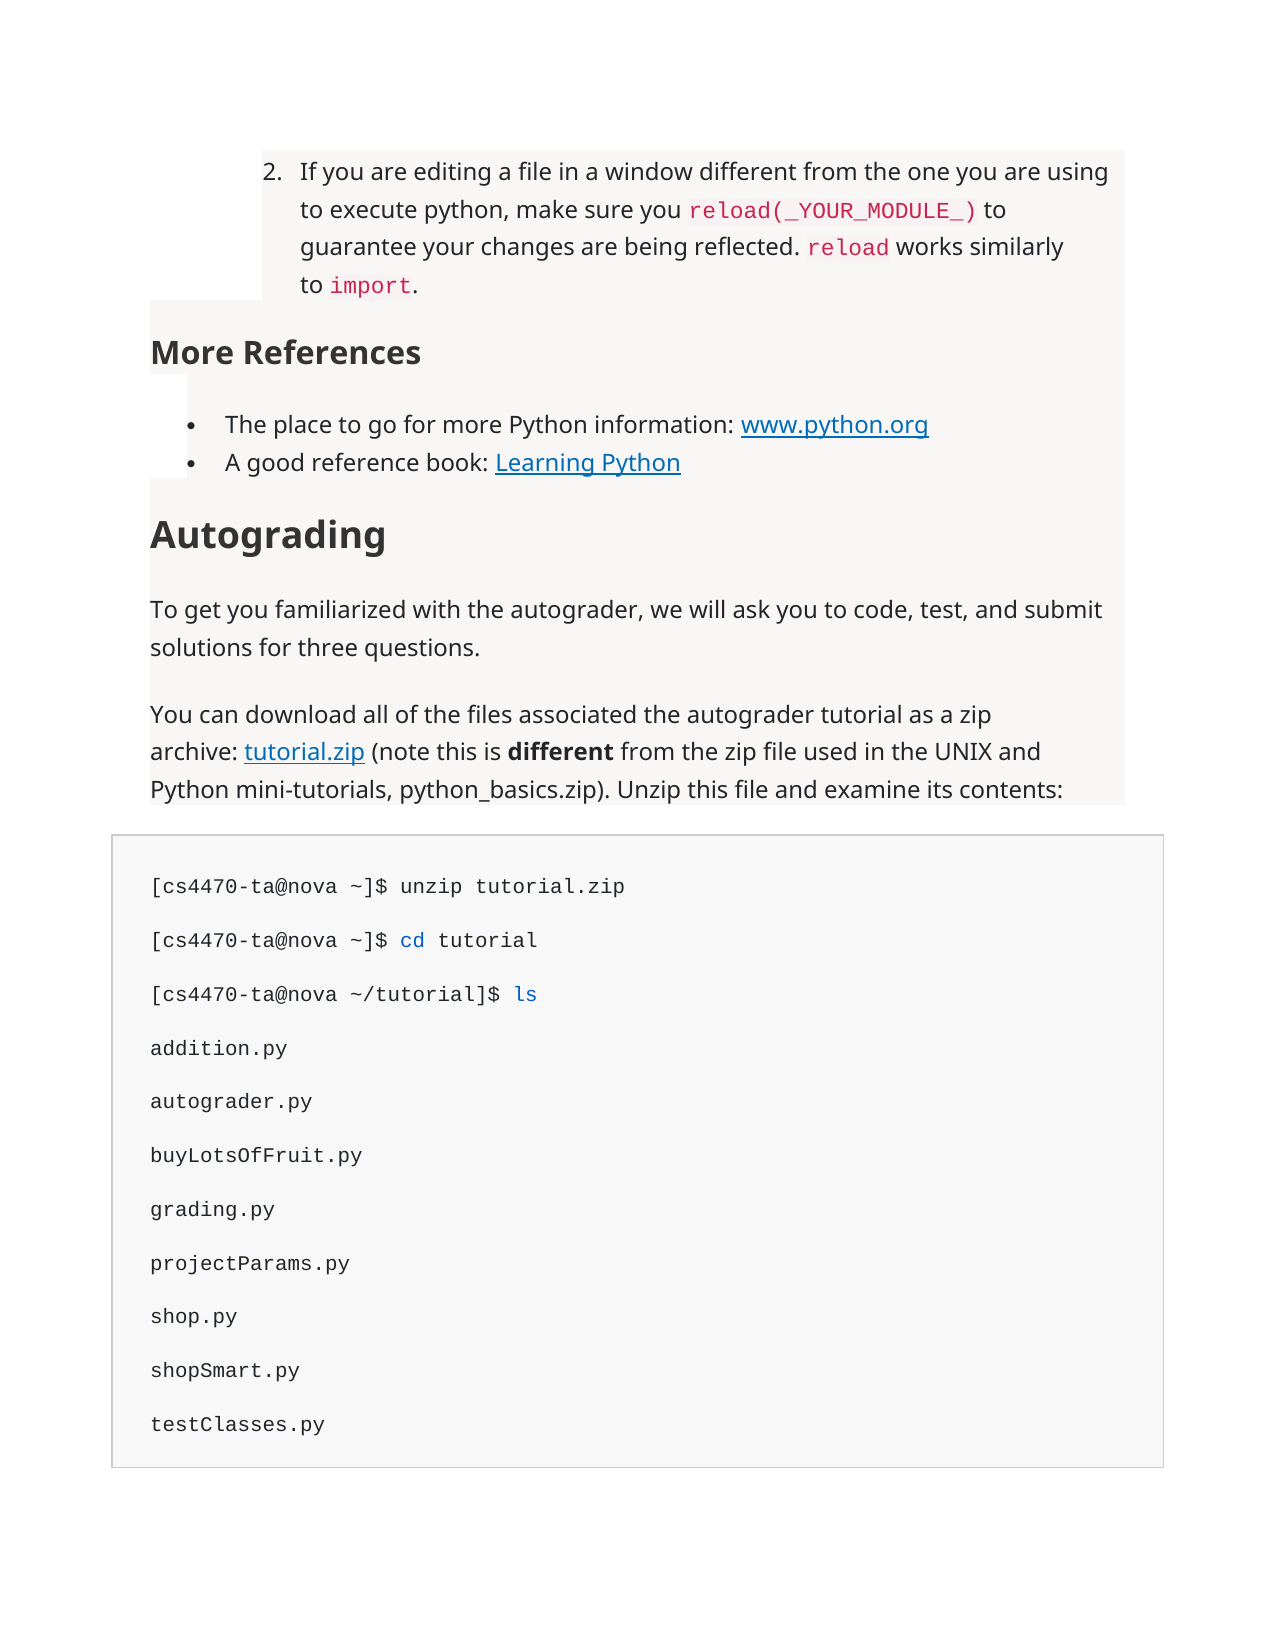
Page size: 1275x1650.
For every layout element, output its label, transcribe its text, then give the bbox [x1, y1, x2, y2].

text autograder.py [113, 1049, 1163, 1103]
text [cs4470-ta@nova ~/tutorial]$ ls [113, 942, 1163, 995]
text addition.py [113, 995, 1163, 1049]
list If you are editing a file in a window different from the one you are using to execute python, make sure you reload(_YOUR_MODULE_) to guarantee your changes are being reflected. reload works similarly to import. [262, 150, 1125, 300]
text shopSmart.py [113, 1318, 1163, 1372]
list The place to go for more Python information: www.python.org [187, 403, 1125, 441]
text shop.py [113, 1264, 1163, 1318]
text [cs4470-ta@nova ~]$ cd tutorial [113, 888, 1163, 942]
text grading.py [113, 1157, 1163, 1210]
text buyLotsOfFruit.py [113, 1103, 1163, 1157]
text You can download all of the files associated the autograder tutorial as a zip archive: tutorial.zip (note this is different from the zip file used in the UNIX and Python mini-tutorials, python_basics.zip). Unzip this file and examine its contents: [150, 692, 1125, 805]
text More References [150, 330, 1125, 374]
text testClasses.py [113, 1372, 1163, 1467]
text To get you familiarized with the autograder, we will ask you to code, test, and submit solutions for three questions. [150, 588, 1125, 663]
list A good reference book: Learning Python [187, 441, 1125, 478]
text projectParams.py [113, 1210, 1163, 1264]
text Autograding [150, 508, 1125, 559]
text [cs4470-ta@nova ~]$ unzip tutorial.zip [113, 836, 1163, 888]
